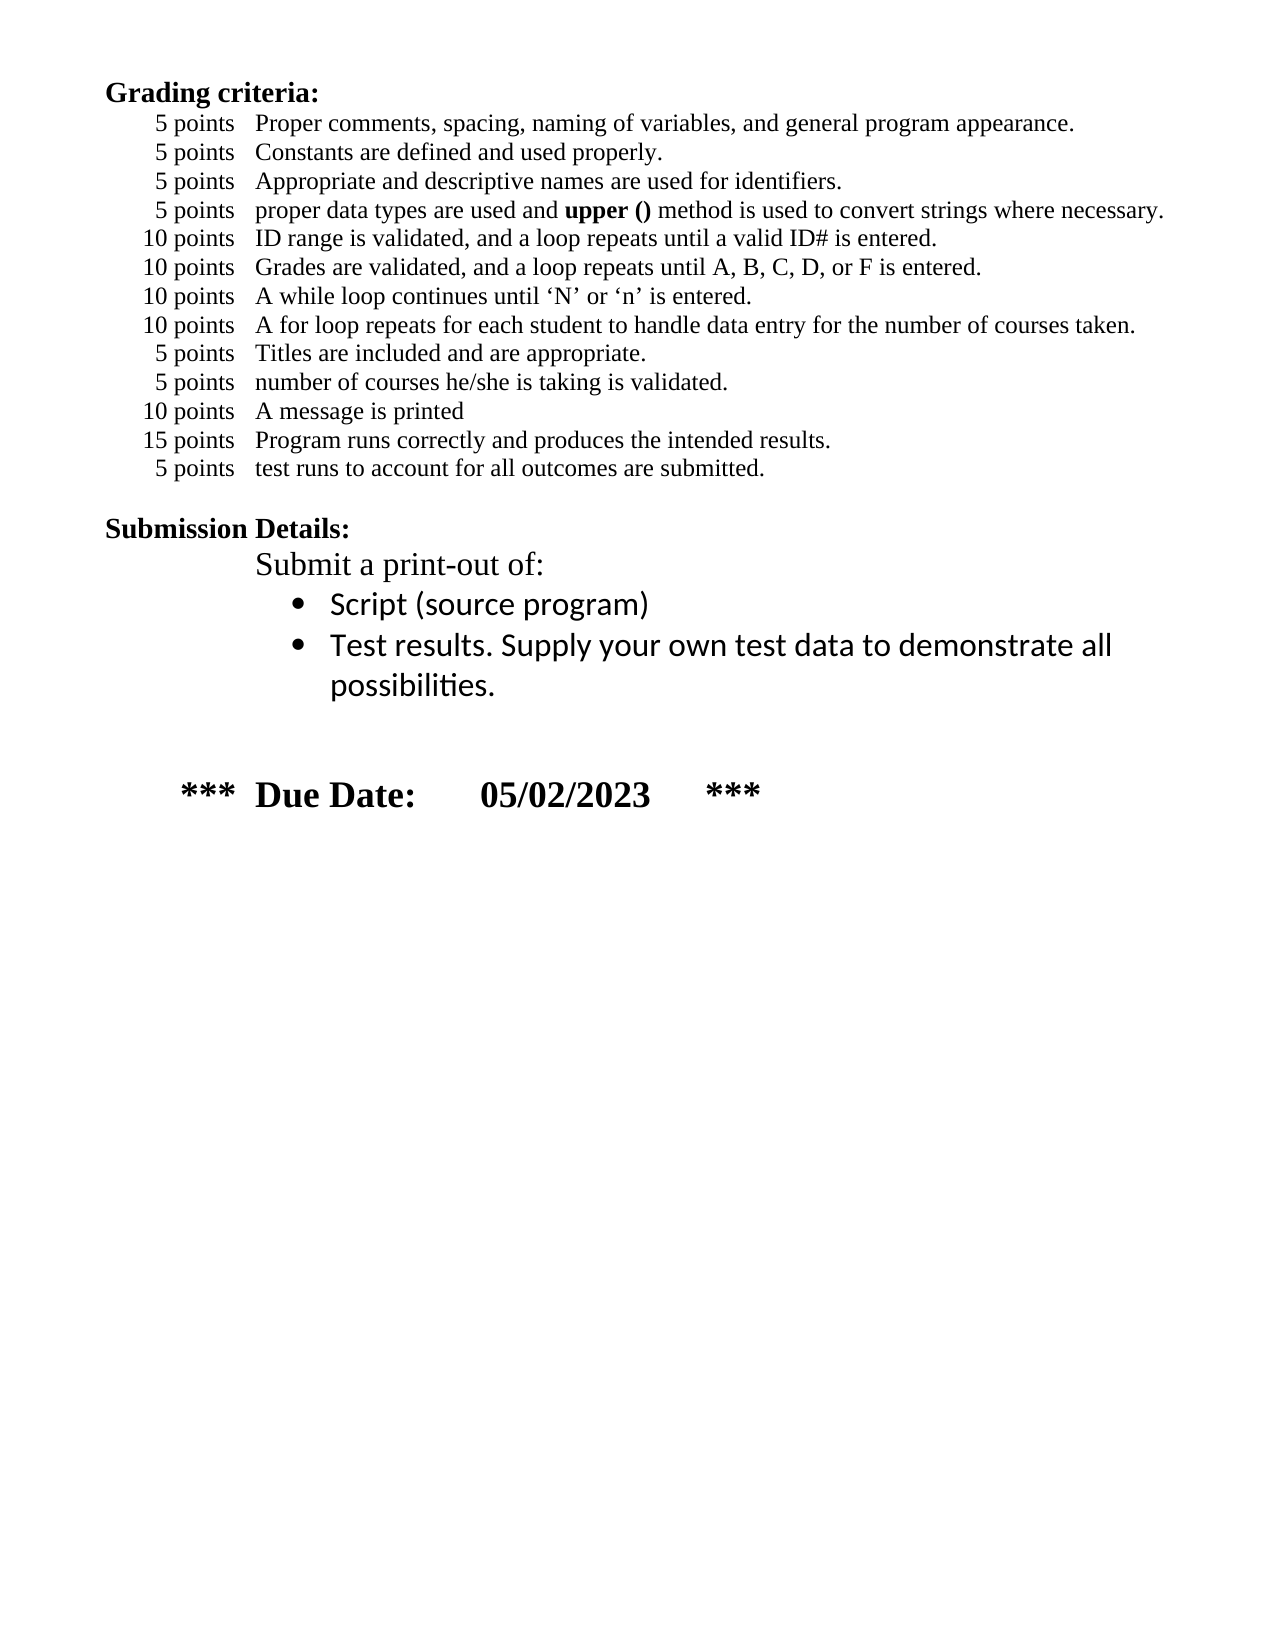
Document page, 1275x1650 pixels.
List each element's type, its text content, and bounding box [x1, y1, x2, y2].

list Script (source program) [292, 583, 1170, 624]
text 5 points Titles are included and are appropriate. [142, 338, 1170, 367]
text Submission Details: [105, 511, 1170, 544]
text *** Due Date: 05/02/2023 *** [105, 773, 1170, 816]
text 10 points A for loop repeats for each student to handle data entry for the number of courses taken. [142, 310, 1170, 338]
text Grading criteria: [105, 75, 1170, 108]
text 5 points Proper comments, spacing, naming of variables, and general program appearance. [142, 108, 1170, 137]
text 5 points Constants are defined and used properly. [142, 137, 1170, 166]
text 10 points Grades are validated, and a loop repeats until A, B, C, D, or F is entered. [142, 252, 1170, 281]
text 5 points Appropriate and descriptive names are used for identifiers. [142, 166, 1170, 195]
list Test results. Supply your own test data to demonstrate all possibilities. [292, 624, 1170, 705]
text 5 points test runs to account for all outcomes are submitted. [142, 453, 1170, 482]
text Submit a print-out of: [255, 544, 1170, 583]
text 5 points proper data types are used and upper () method is used to convert strings where necessary. [142, 195, 1170, 223]
text 5 points number of courses he/she is taking is validated. [142, 367, 1170, 396]
text 15 points Program runs correctly and produces the intended results. [142, 425, 1170, 453]
text 10 points ID range is validated, and a loop repeats until a valid ID# is entered. [142, 223, 1170, 252]
text 10 points A while loop continues until ‘N’ or ‘n’ is entered. [142, 281, 1170, 310]
text 10 points A message is printed [142, 396, 1170, 425]
